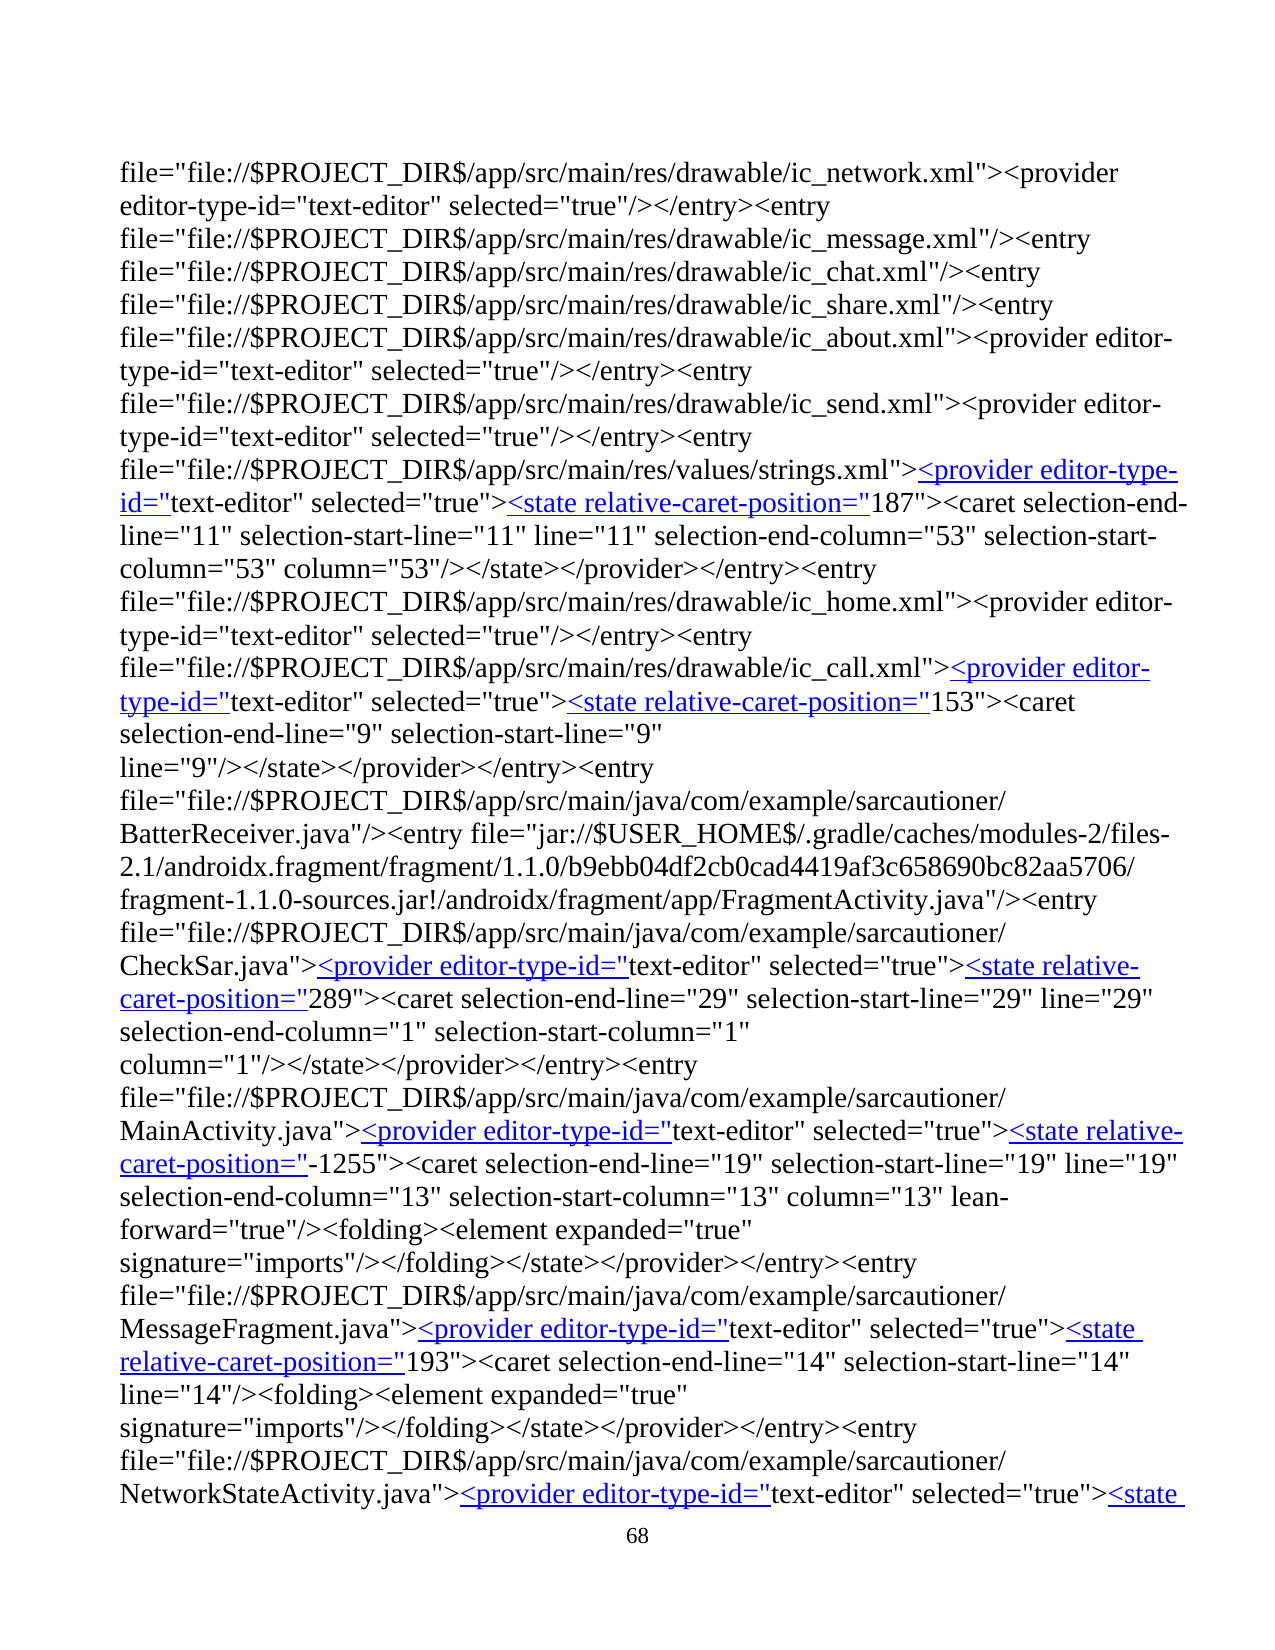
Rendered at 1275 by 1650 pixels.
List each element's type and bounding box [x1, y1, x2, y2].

text [119, 156, 1194, 1510]
